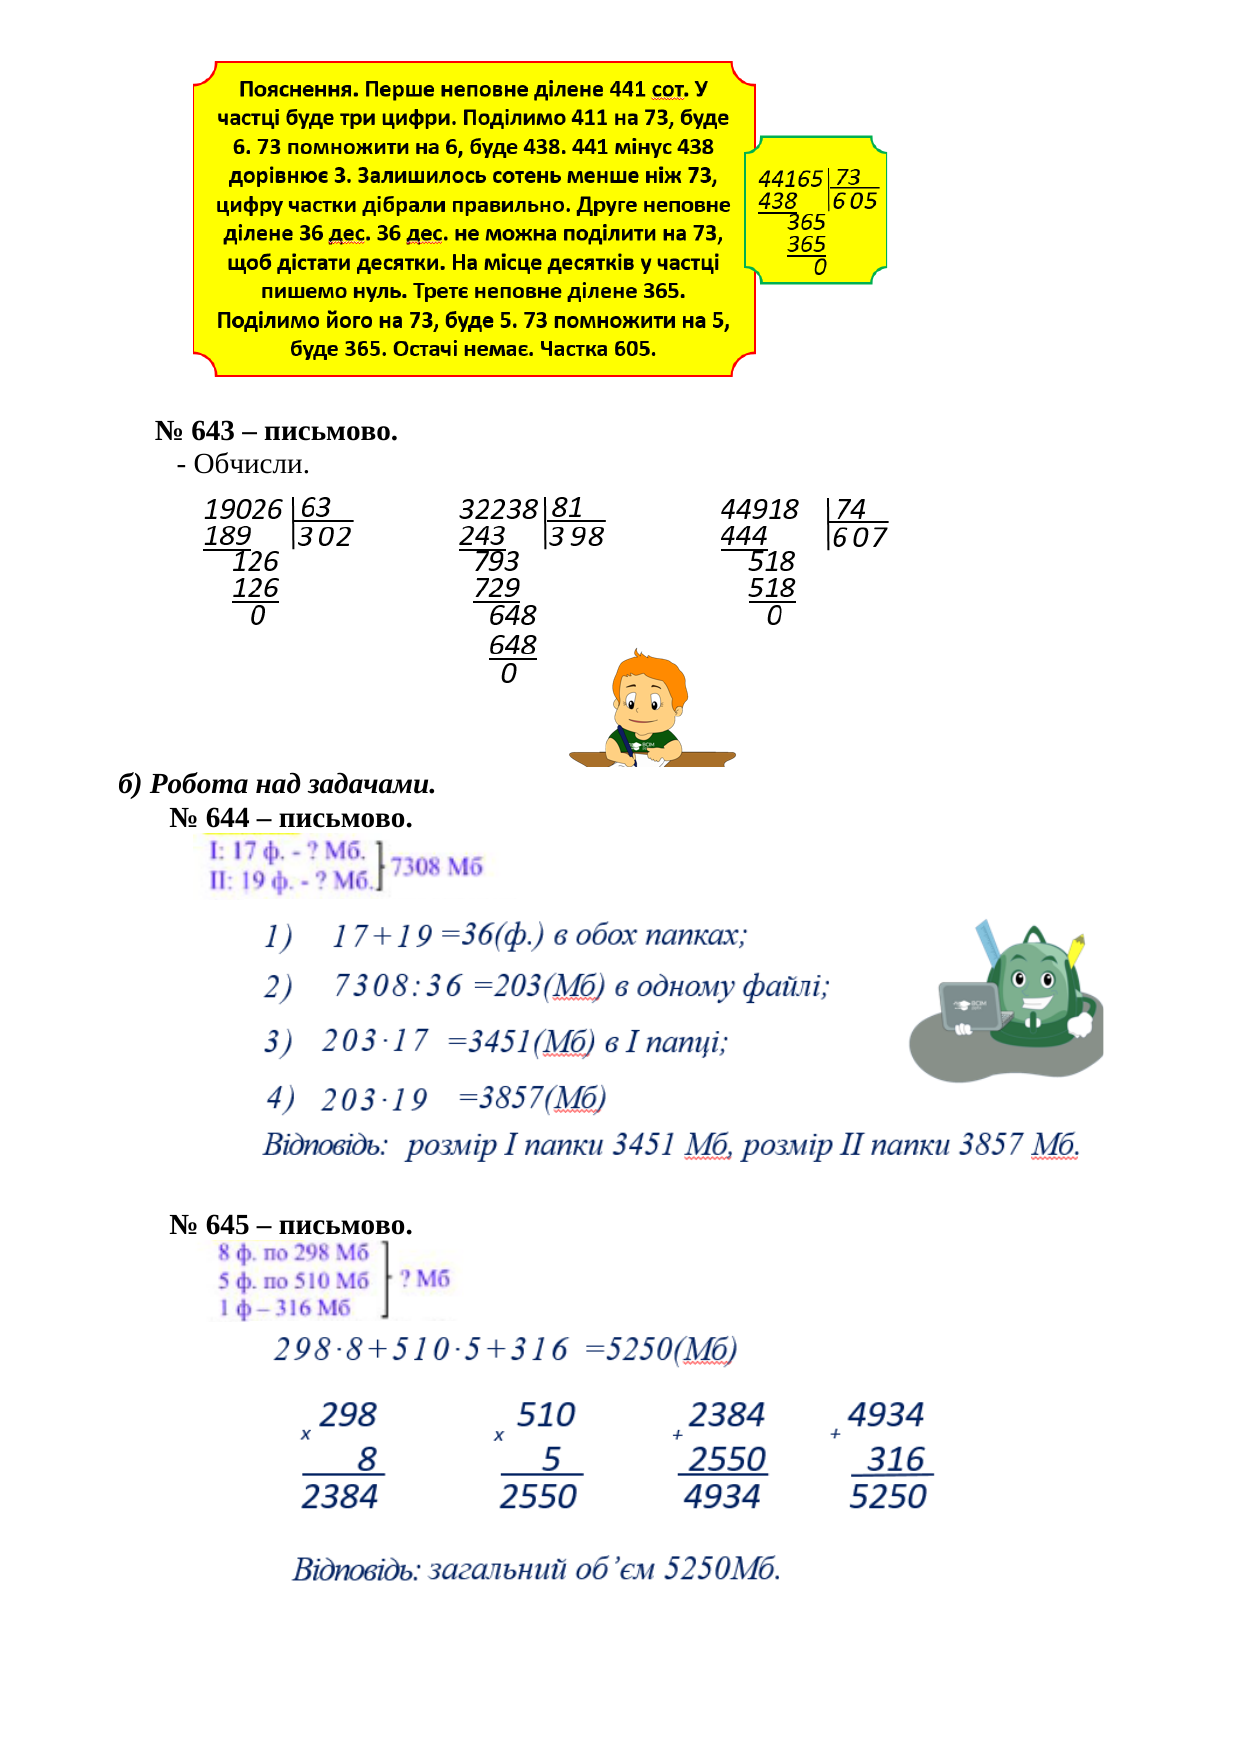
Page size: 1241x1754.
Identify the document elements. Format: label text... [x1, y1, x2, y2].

text № 643 – письмово. [118, 413, 1181, 446]
picture [193, 833, 1104, 1174]
picture [193, 480, 906, 767]
picture [193, 1240, 948, 1591]
picture [193, 59, 888, 380]
text № 644 – письмово. [118, 800, 1181, 833]
text - Обчисли. [118, 446, 1181, 480]
text № 645 – письмово. [118, 1207, 1181, 1240]
text б) Робота над задачами. [118, 766, 1181, 800]
